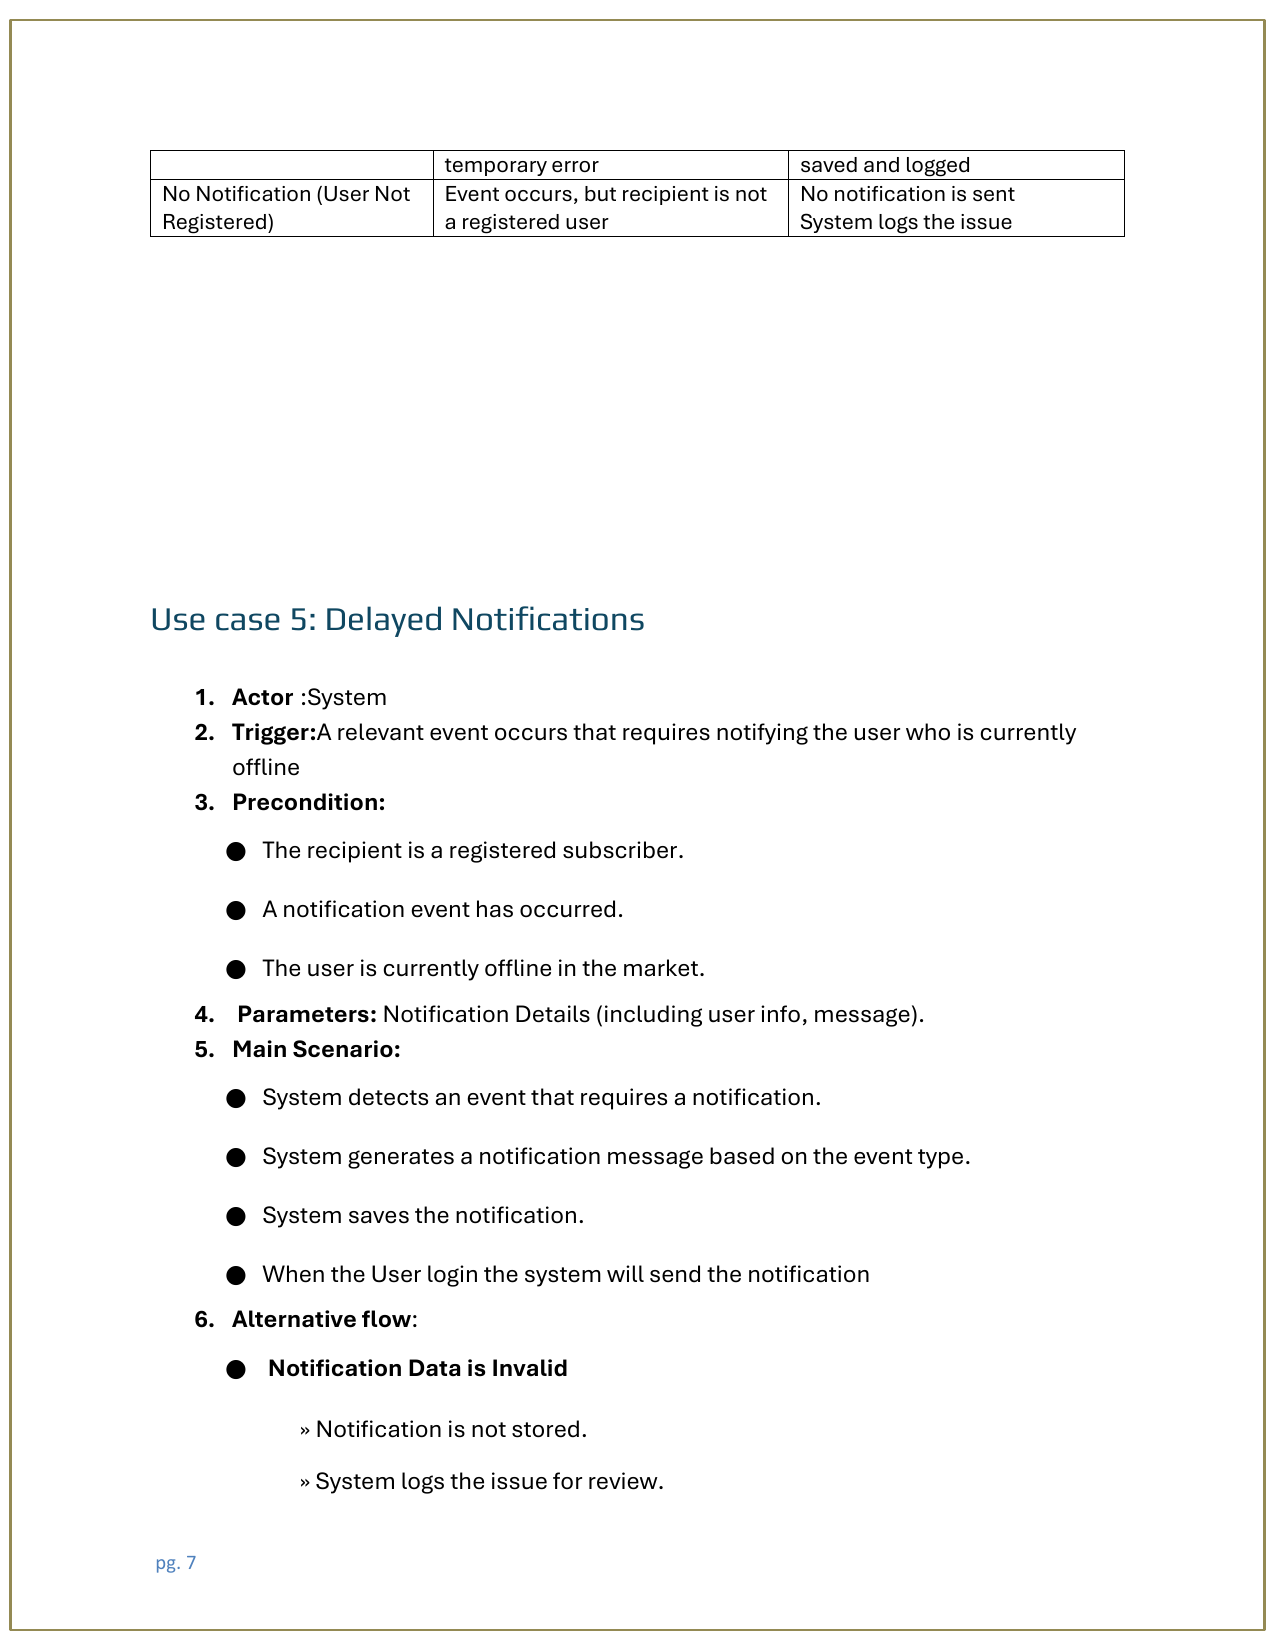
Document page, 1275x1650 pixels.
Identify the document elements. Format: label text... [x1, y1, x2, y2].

subtitle Use case 5: Delayed Notifications [150, 599, 1125, 637]
list Main Scenario: [194, 1033, 1125, 1064]
list Alternative flow: [194, 1304, 1125, 1334]
text » Notification is not stored. [300, 1414, 1125, 1445]
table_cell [434, 151, 788, 179]
list Notification Data is Invalid [225, 1339, 1125, 1390]
list Parameters: Notification Details (including user info, message). [194, 998, 1125, 1029]
list The recipient is a registered subscriber. [225, 822, 1125, 873]
text » System logs the issue for review. [300, 1466, 1125, 1497]
table_cell No Notification (User Not Registered) [151, 180, 433, 236]
list A notification event has occurred. [225, 881, 1125, 932]
list Actor :System [194, 682, 1125, 712]
list When the User login the system will send the notification [225, 1245, 1125, 1296]
list The user is currently offline in the market. [225, 940, 1125, 991]
list System generates a notification message based on the event type. [225, 1127, 1125, 1179]
list Precondition: [194, 787, 1125, 817]
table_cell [151, 151, 433, 179]
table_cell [789, 151, 1124, 179]
list System saves the notification. [225, 1186, 1125, 1237]
list System detects an event that requires a notification. [225, 1068, 1125, 1120]
list Trigger:A relevant event occurs that requires notifying the user who is currently offline [194, 717, 1125, 782]
table_cell Event occurs, but recipient is not a registered user [434, 180, 788, 236]
table_cell No notification is sent System logs the issue [789, 180, 1124, 236]
